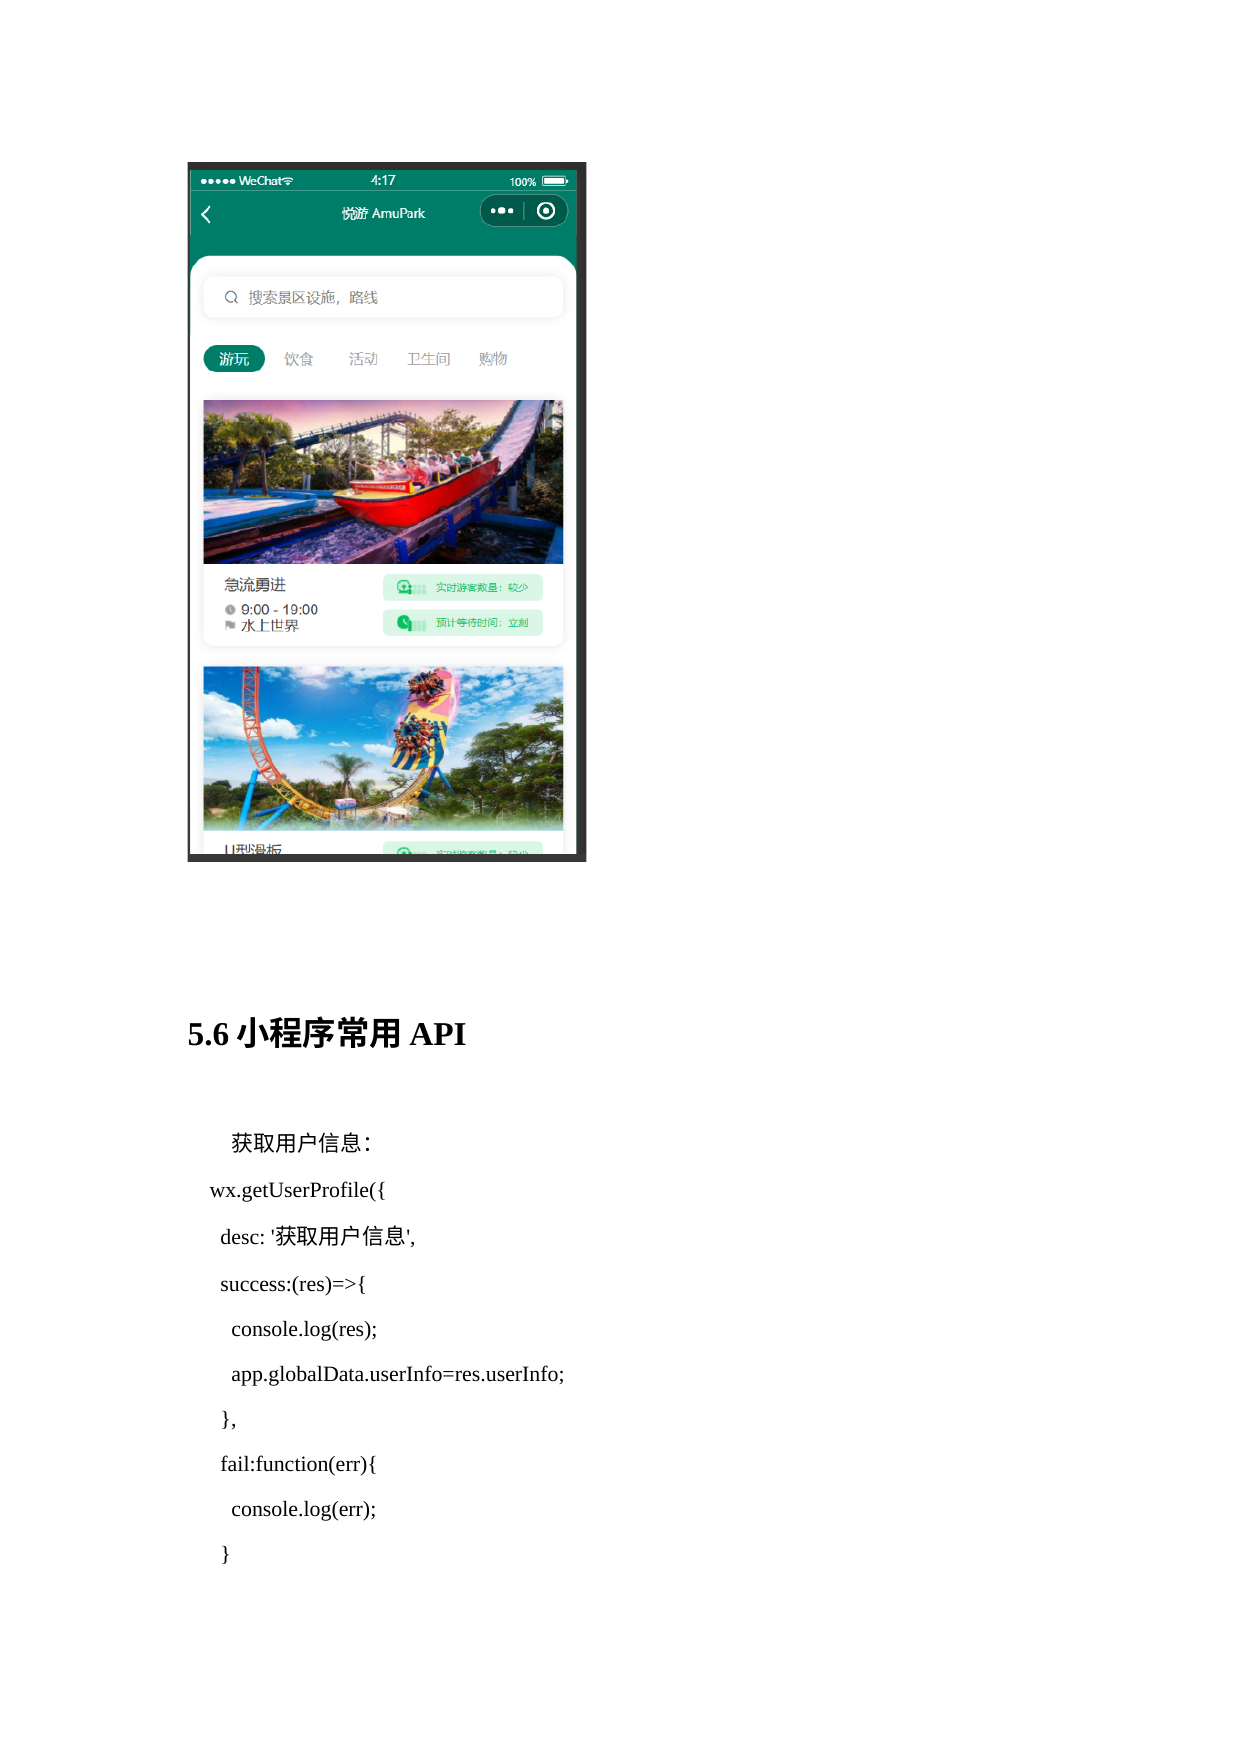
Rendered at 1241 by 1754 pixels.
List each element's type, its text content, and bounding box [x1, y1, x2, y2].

text console.log(err); [187, 1493, 1053, 1525]
subtitle 5.6小程序常用API [187, 999, 1053, 1064]
text success:(res)=>{ [187, 1267, 1053, 1300]
text app.globalData.userInfo=res.userInfo; [187, 1357, 1053, 1390]
picture [187, 162, 587, 862]
text } [187, 1538, 1053, 1570]
text }, [187, 1402, 1053, 1435]
text fail:function(err){ [187, 1448, 1053, 1480]
text wx.getUserProfile({ [187, 1174, 1053, 1206]
text console.log(res); [187, 1312, 1053, 1345]
text desc: '获取用户信息', [187, 1219, 1053, 1251]
text 获取用户信息： [187, 1125, 1053, 1158]
